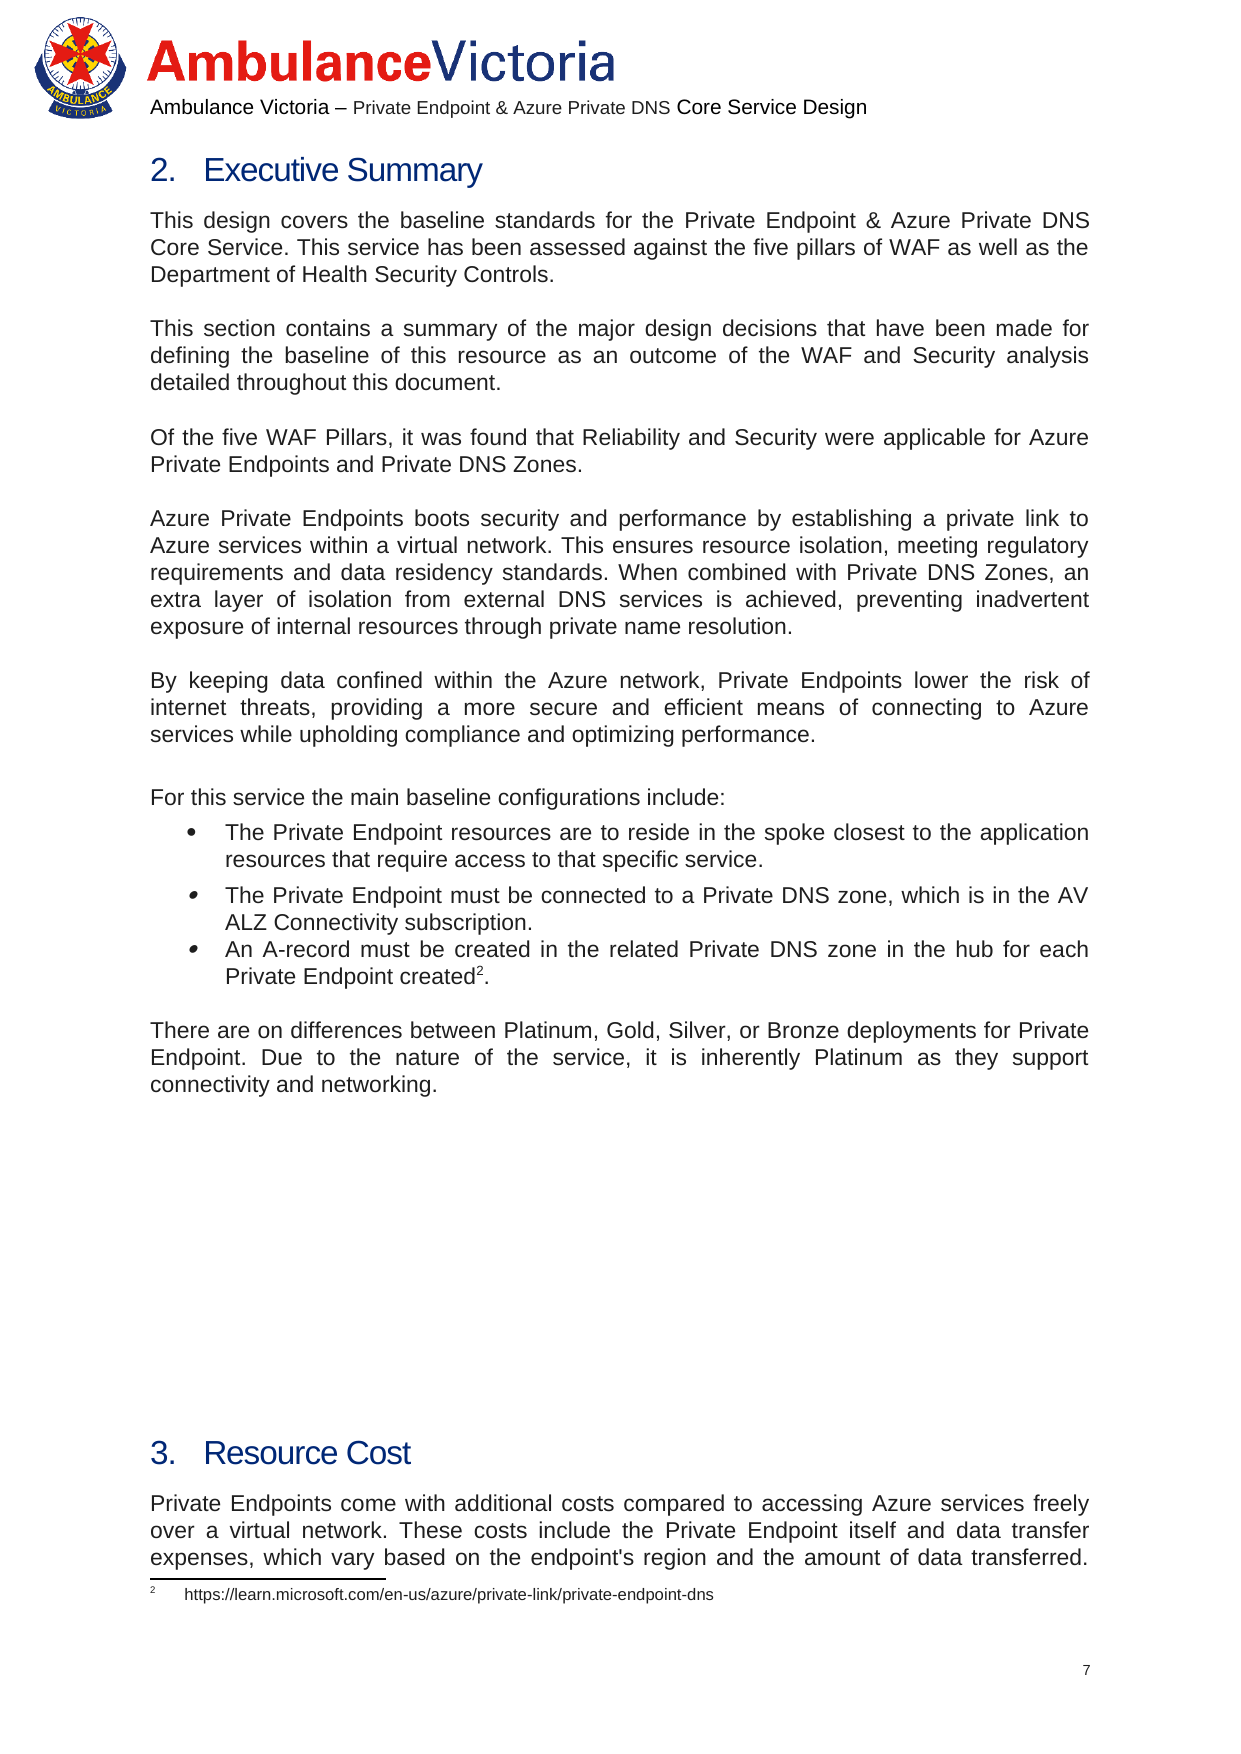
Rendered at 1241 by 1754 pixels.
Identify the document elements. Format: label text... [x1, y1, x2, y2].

list The Private Endpoint resources are to reside in the spoke closest to the application resources that require access to that specific service. [187, 819, 1090, 873]
list An A-record must be created in the related Private DNS zone in the hub for each Private Endpoint created. [187, 935, 1090, 989]
text There are on differences between Platinum, Gold, Silver, or Bronze deployments for Private Endpoint. Due to the nature of the service, it is inherently Platinum as they support connectivity and networking. [150, 1017, 1090, 1098]
text Azure Private Endpoints boots security and performance by establishing a private link to Azure services within a virtual network. This ensures resource isolation, meeting regulatory requirements and data residency standards. When combined with Private DNS Zones, an extra layer of isolation from external DNS services is achieved, preventing inadvertent exposure of internal resources through private name resolution. [150, 504, 1090, 639]
text This section contains a summary of the major design decisions that have been made for defining the baseline of this resource as an outcome of the WAF and Security analysis detailed throughout this document. [150, 314, 1090, 396]
picture [0, 0, 652, 147]
text This design covers the baseline standards for the Core Service. This service has been assessed against the five pillars of WAF as well as the Department of Health Security Controls. [150, 206, 1090, 287]
subtitle Resource Cost [150, 1433, 1090, 1472]
text Of the five WAF Pillars, it was found that Reliability and Security were applicable for Azure Private Endpoints and Private DNS Zones. [150, 423, 1090, 477]
subtitle Executive Summary [150, 150, 1090, 188]
text For this service the main baseline configurations include: [150, 783, 1090, 810]
text By keeping data confined within the Azure network, Private Endpoints lower the risk of internet threats, providing a more secure and efficient means of connecting to Azure services while upholding compliance and optimizing performance. [150, 667, 1090, 748]
list The Private Endpoint must be connected to a Private DNS zone, which is in the AV ALZ Connectivity subscription. [187, 881, 1090, 935]
